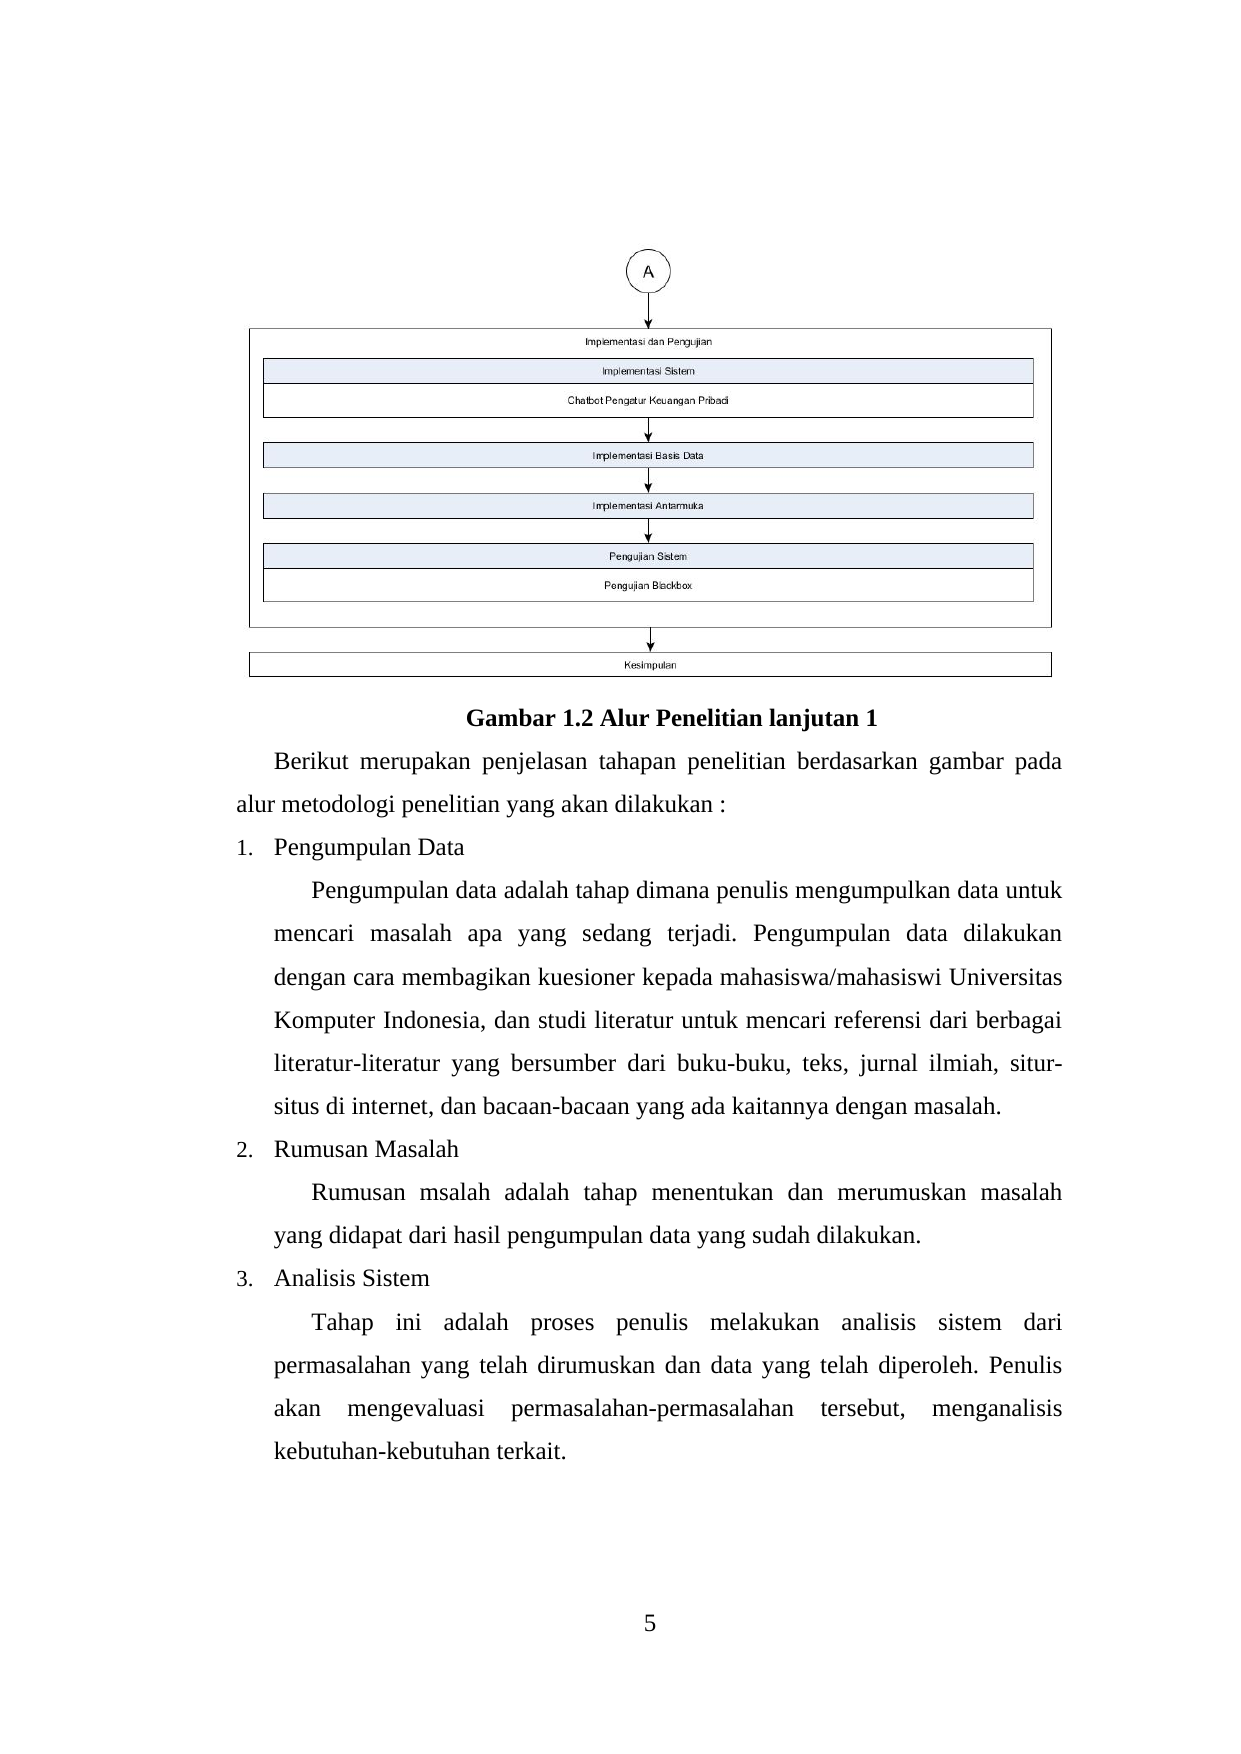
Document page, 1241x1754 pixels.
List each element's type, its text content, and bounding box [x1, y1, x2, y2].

list Tahap ini adalah proses penulis melakukan analisis sistem dari permasalahan yang telah dirumuskan dan data yang telah diperoleh. Penulis akan mengevaluasi permasalahan-permasalahan tersebut, menganalisis kebutuhan-kebutuhan terkait. [274, 1307, 1063, 1465]
text Gambar 1.2 Alur Penelitian lanjutan 1 [236, 703, 1063, 732]
picture [236, 236, 1064, 689]
list Pengumpulan Data [236, 832, 1063, 861]
list Pengumpulan data adalah tahap dimana penulis mengumpulkan data untuk mencari masalah apa yang sedang terjadi. Pengumpulan data dilakukan dengan cara membagikan kuesioner kepada mahasiswa/mahasiswi Universitas Komputer Indonesia, dan studi literatur untuk mencari referensi dari berbagai literatur-literatur yang bersumber dari buku-buku, teks, jurnal ilmiah, situr-situs di internet, dan bacaan-bacaan yang ada kaitannya dengan masalah. [274, 875, 1063, 1120]
text Berikut merupakan penjelasan tahapan penelitian berdasarkan gambar pada alur metodologi penelitian yang akan dilakukan : [236, 746, 1063, 818]
list Rumusan Masalah [236, 1134, 1063, 1163]
list Rumusan msalah adalah tahap menentukan dan merumuskan masalah yang didapat dari hasil pengumpulan data yang sudah dilakukan. [274, 1177, 1063, 1249]
list Analisis Sistem [236, 1263, 1063, 1292]
